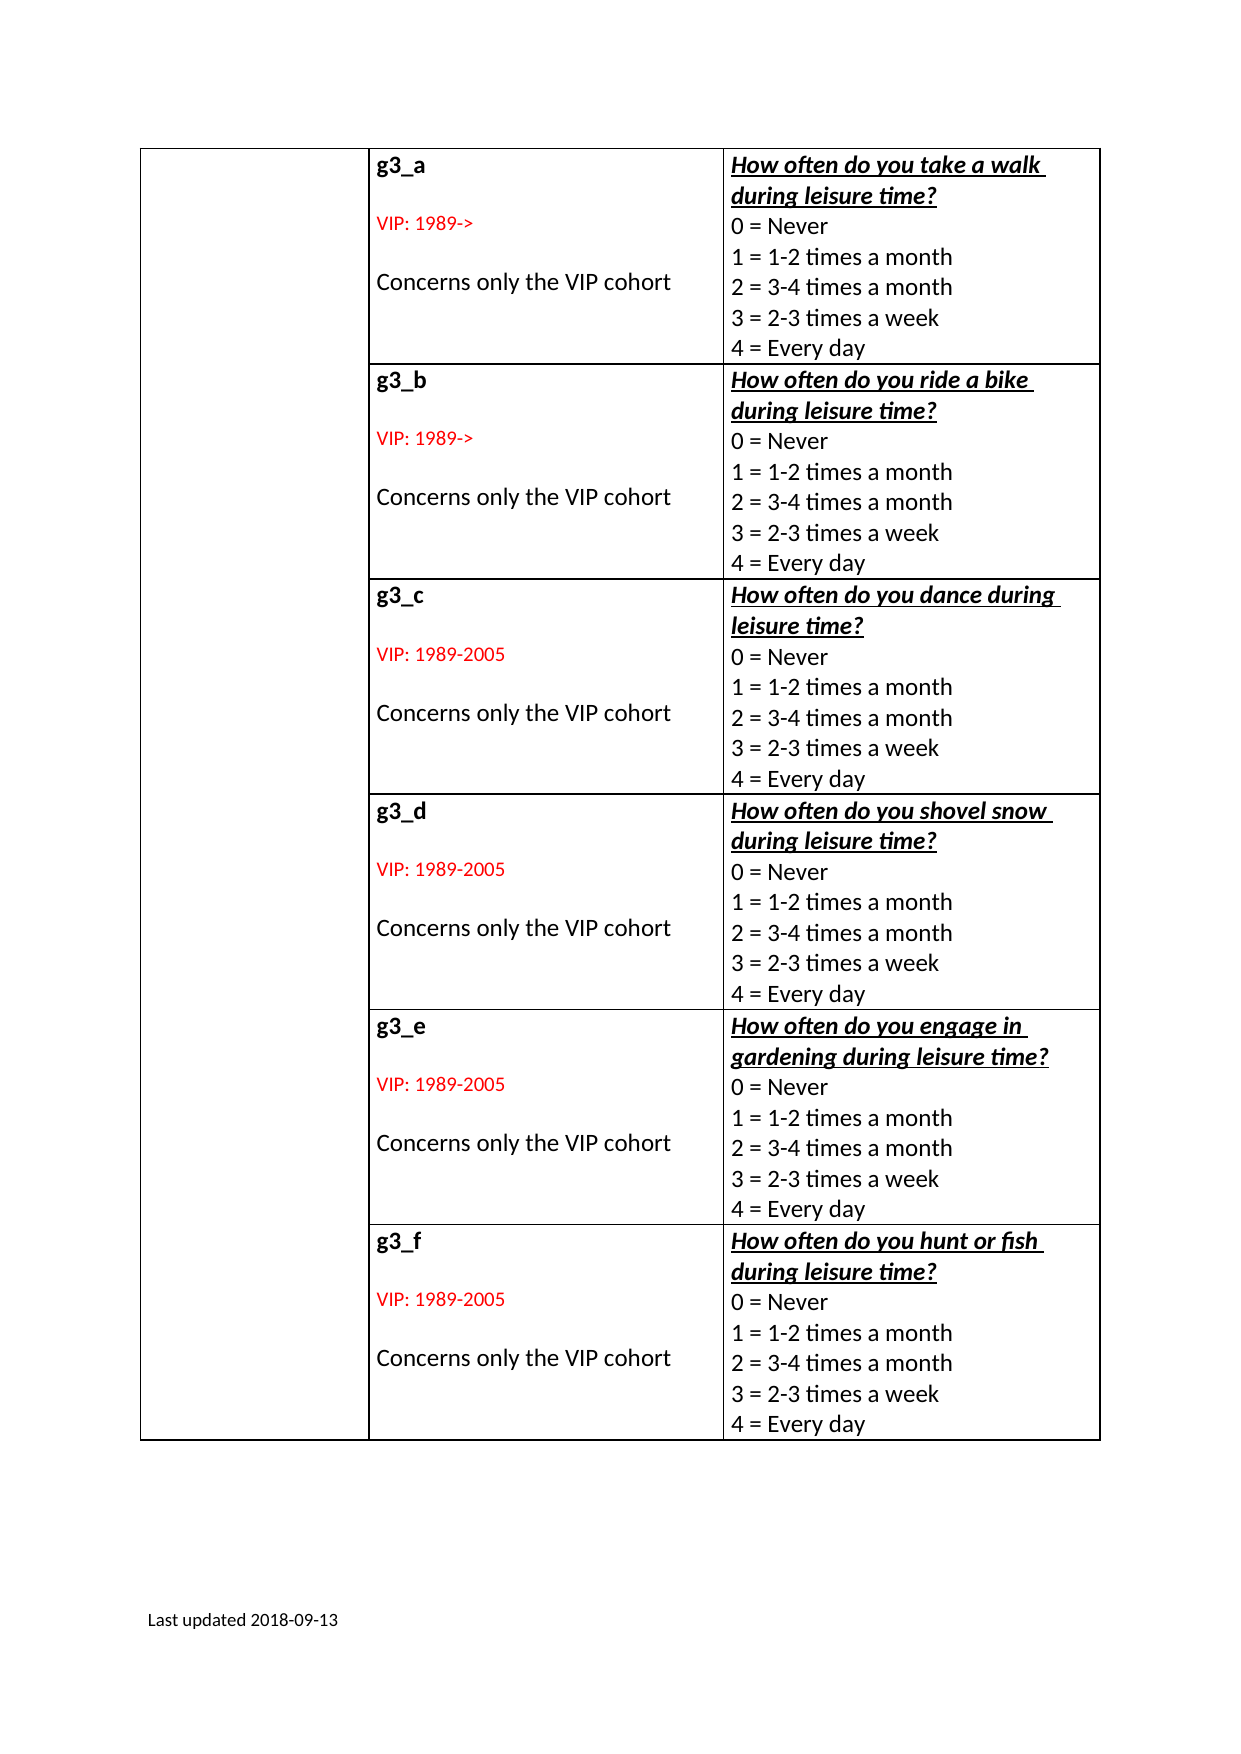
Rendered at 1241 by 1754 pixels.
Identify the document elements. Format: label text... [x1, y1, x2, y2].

table_cell How often do you shovel snow during leisure time? 0 = Never 1 = 1-2 times a month 2 = 3-4 times a month 3 = 2-3 times a week 4 = Every day [724, 795, 1099, 1008]
table_cell How often do you hunt or fish during leisure time? 0 = Never 1 = 1-2 times a month 2 = 3-4 times a month 3 = 2-3 times a week 4 = Every day [724, 1225, 1099, 1439]
table_cell How often do you engage in gardening during leisure time? 0 = Never 1 = 1-2 times a month 2 = 3-4 times a month 3 = 2-3 times a week 4 = Every day [724, 1010, 1099, 1224]
table_cell How often do you ride a bike during leisure time? 0 = Never 1 = 1-2 times a month 2 = 3-4 times a month 3 = 2-3 times a week 4 = Every day [724, 365, 1099, 578]
table_cell g3_a VIP: 1989-> Concerns only the VIP cohort [370, 149, 723, 363]
table_cell g3_b VIP: 1989-> Concerns only the VIP cohort [370, 365, 723, 578]
table_cell g3_f VIP: 1989-2005 Concerns only the VIP cohort [370, 1225, 723, 1439]
table_cell g3_d VIP: 1989-2005 Concerns only the VIP cohort [370, 795, 723, 1008]
table_cell How often do you take a walk during leisure time? 0 = Never 1 = 1-2 times a month 2 = 3-4 times a month 3 = 2-3 times a week 4 = Every day [724, 149, 1099, 363]
table_cell How often do you dance during leisure time? 0 = Never 1 = 1-2 times a month 2 = 3-4 times a month 3 = 2-3 times a week 4 = Every day [724, 580, 1099, 793]
table_cell g3_e VIP: 1989-2005 Concerns only the VIP cohort [370, 1010, 723, 1224]
table_cell g3_c VIP: 1989-2005 Concerns only the VIP cohort [370, 580, 723, 793]
